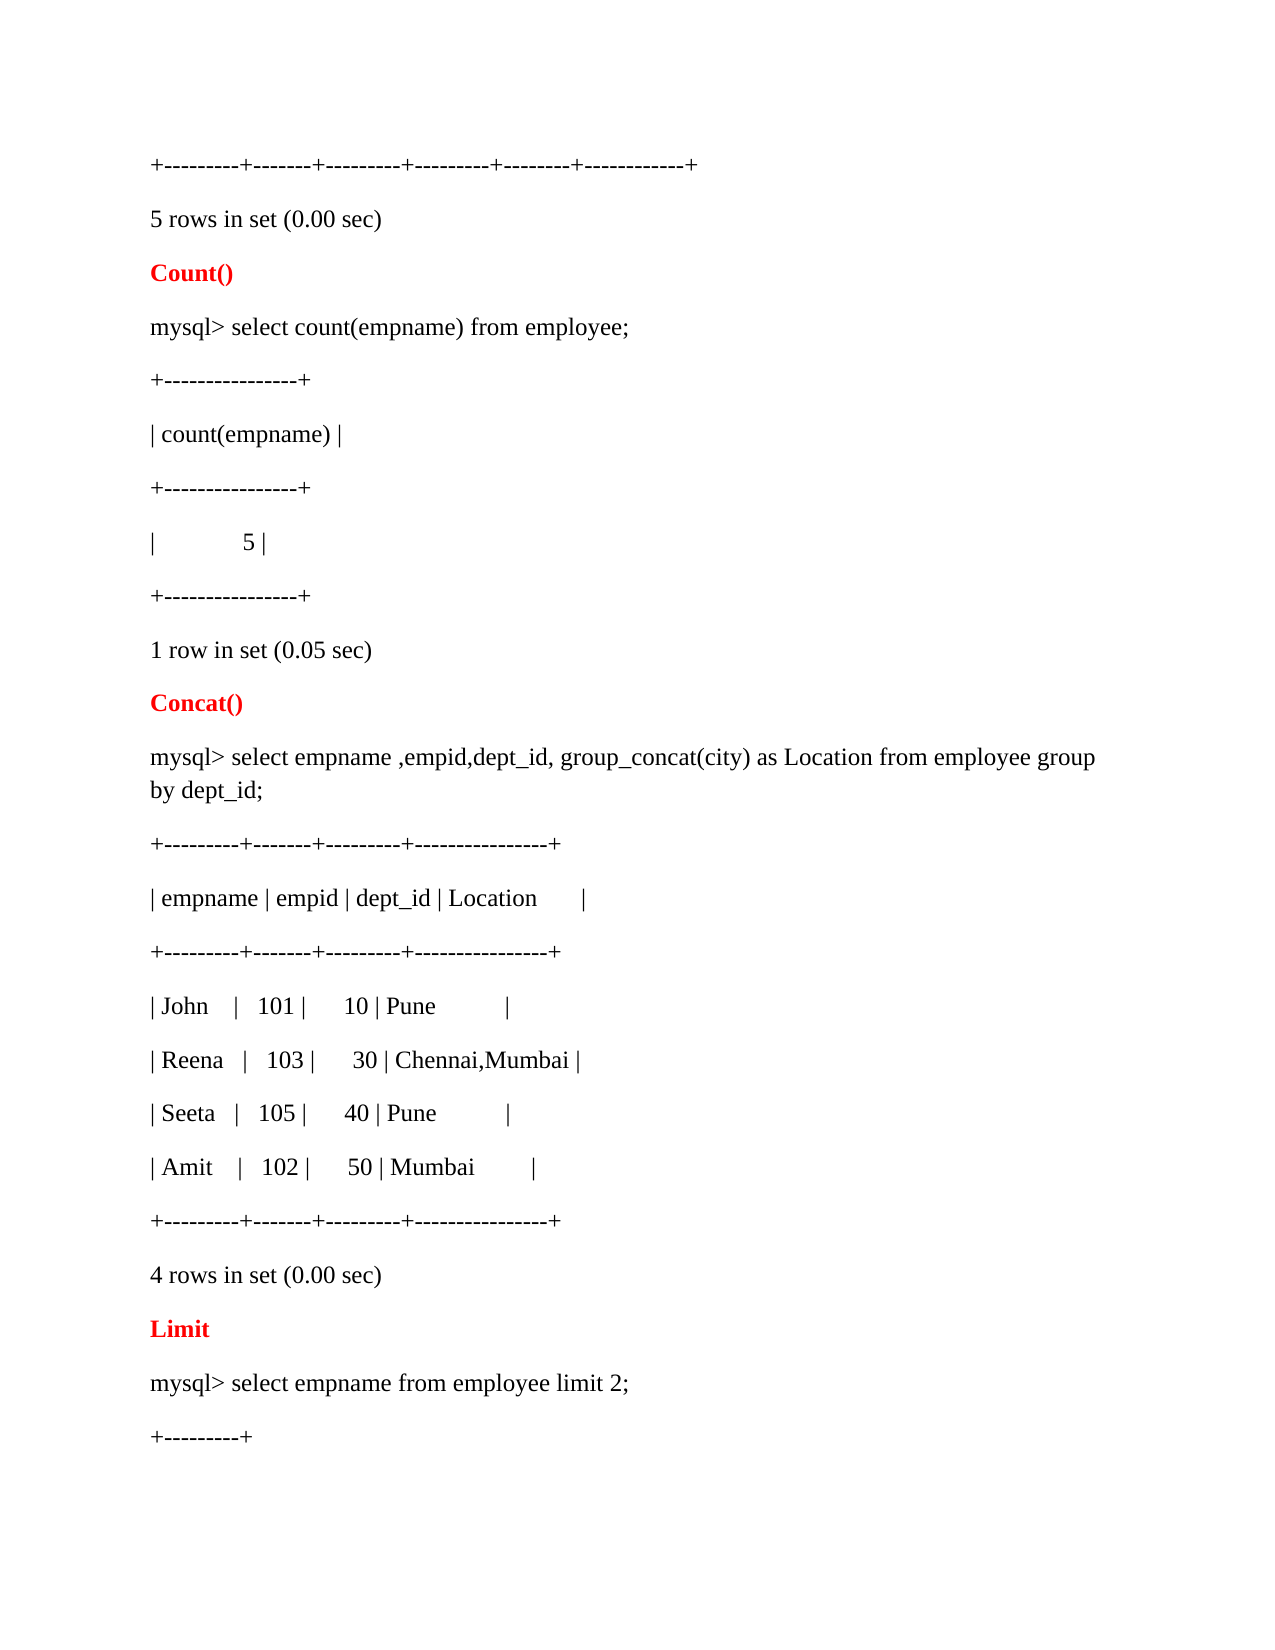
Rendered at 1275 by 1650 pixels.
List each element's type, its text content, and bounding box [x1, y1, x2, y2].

text | 5 | [150, 527, 1125, 556]
text 1 row in set (0.05 sec) [150, 635, 1125, 663]
text +---------+-------+---------+----------------+ [150, 1206, 1125, 1235]
text +----------------+ [150, 581, 1125, 609]
text 4 rows in set (0.00 sec) [150, 1260, 1125, 1289]
text mysql> select empname ,empid,dept_id, group_concat(city) as Location from employee group by dept_id; [150, 742, 1125, 804]
text | empname | empid | dept_id | Location | [150, 883, 1125, 912]
text Concat() [150, 688, 1125, 717]
text +---------+-------+---------+---------+--------+------------+ [150, 150, 1125, 179]
text | Reena | 103 | 30 | Chennai,Mumbai | [150, 1045, 1125, 1073]
text Limit [150, 1314, 1125, 1343]
text +----------------+ [150, 473, 1125, 502]
text +---------+ [150, 1422, 1125, 1450]
text +----------------+ [150, 365, 1125, 394]
text +---------+-------+---------+----------------+ [150, 937, 1125, 966]
text mysql> select count(empname) from employee; [150, 312, 1125, 340]
text | Amit | 102 | 50 | Mumbai | [150, 1152, 1125, 1181]
text | John | 101 | 10 | Pune | [150, 991, 1125, 1019]
text +---------+-------+---------+----------------+ [150, 829, 1125, 858]
text Count() [150, 258, 1125, 286]
text 5 rows in set (0.00 sec) [150, 204, 1125, 233]
text | Seeta | 105 | 40 | Pune | [150, 1098, 1125, 1127]
text | count(empname) | [150, 419, 1125, 448]
text mysql> select empname from employee limit 2; [150, 1368, 1125, 1397]
